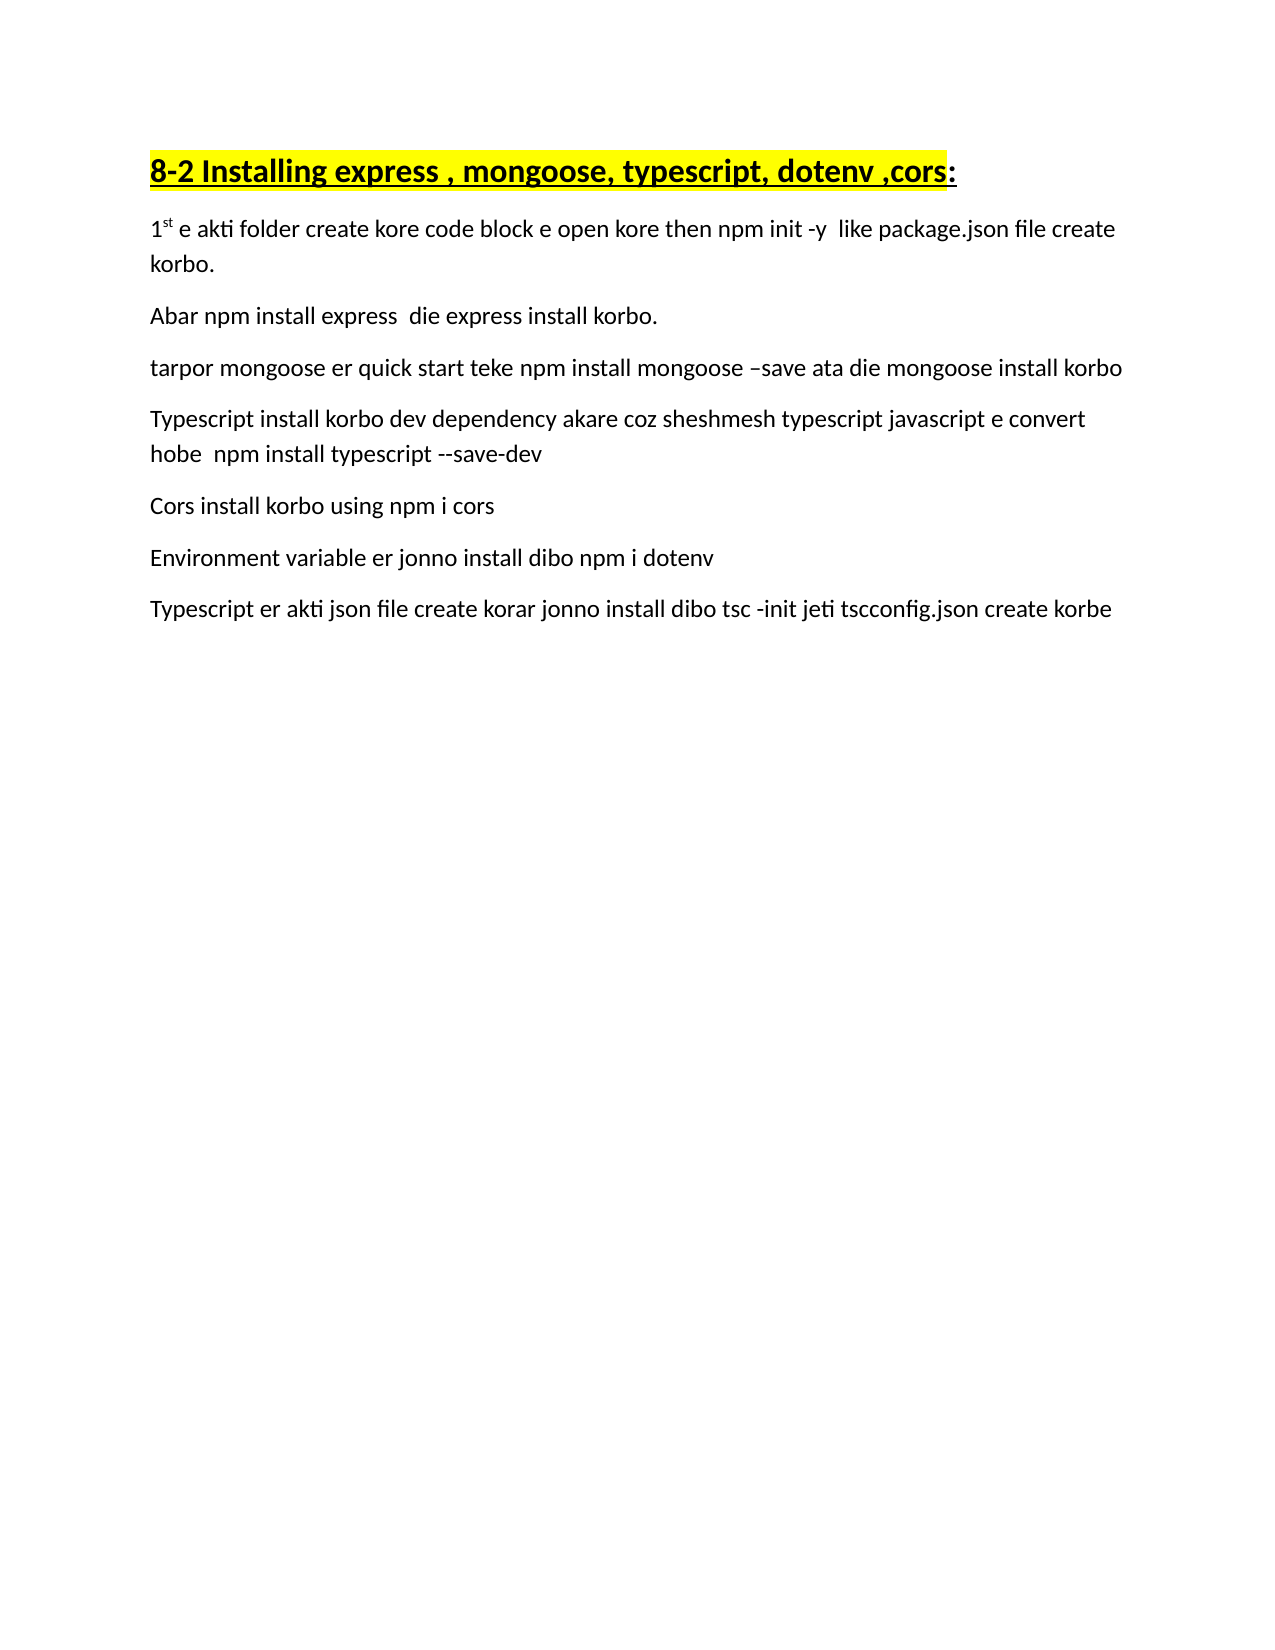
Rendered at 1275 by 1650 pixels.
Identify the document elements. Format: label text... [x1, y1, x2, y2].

text Cors install korbo using npm i cors [150, 490, 1125, 521]
text 8-2 Installing express , mongoose, typescript, dotenv ,cors: [947, 150, 1125, 191]
text Abar npm install express die express install korbo. [150, 300, 1125, 331]
text Typescript er akti json file create korar jonno install dibo tsc -init jeti tscconfig.json create korbe [150, 593, 1125, 624]
text Environment variable er jonno install dibo npm i dotenv [150, 542, 1125, 572]
text tarpor mongoose er quick start teke npm install mongoose –save ata die mongoose install korbo [150, 352, 1125, 382]
text Typescript install korbo dev dependency akare coz sheshmesh typescript javascript e convert hobe npm install typescript --save-dev [150, 403, 1125, 469]
text 1st e akti folder create kore code block e open kore then npm init -y like package.json file create korbo. [150, 213, 1125, 279]
